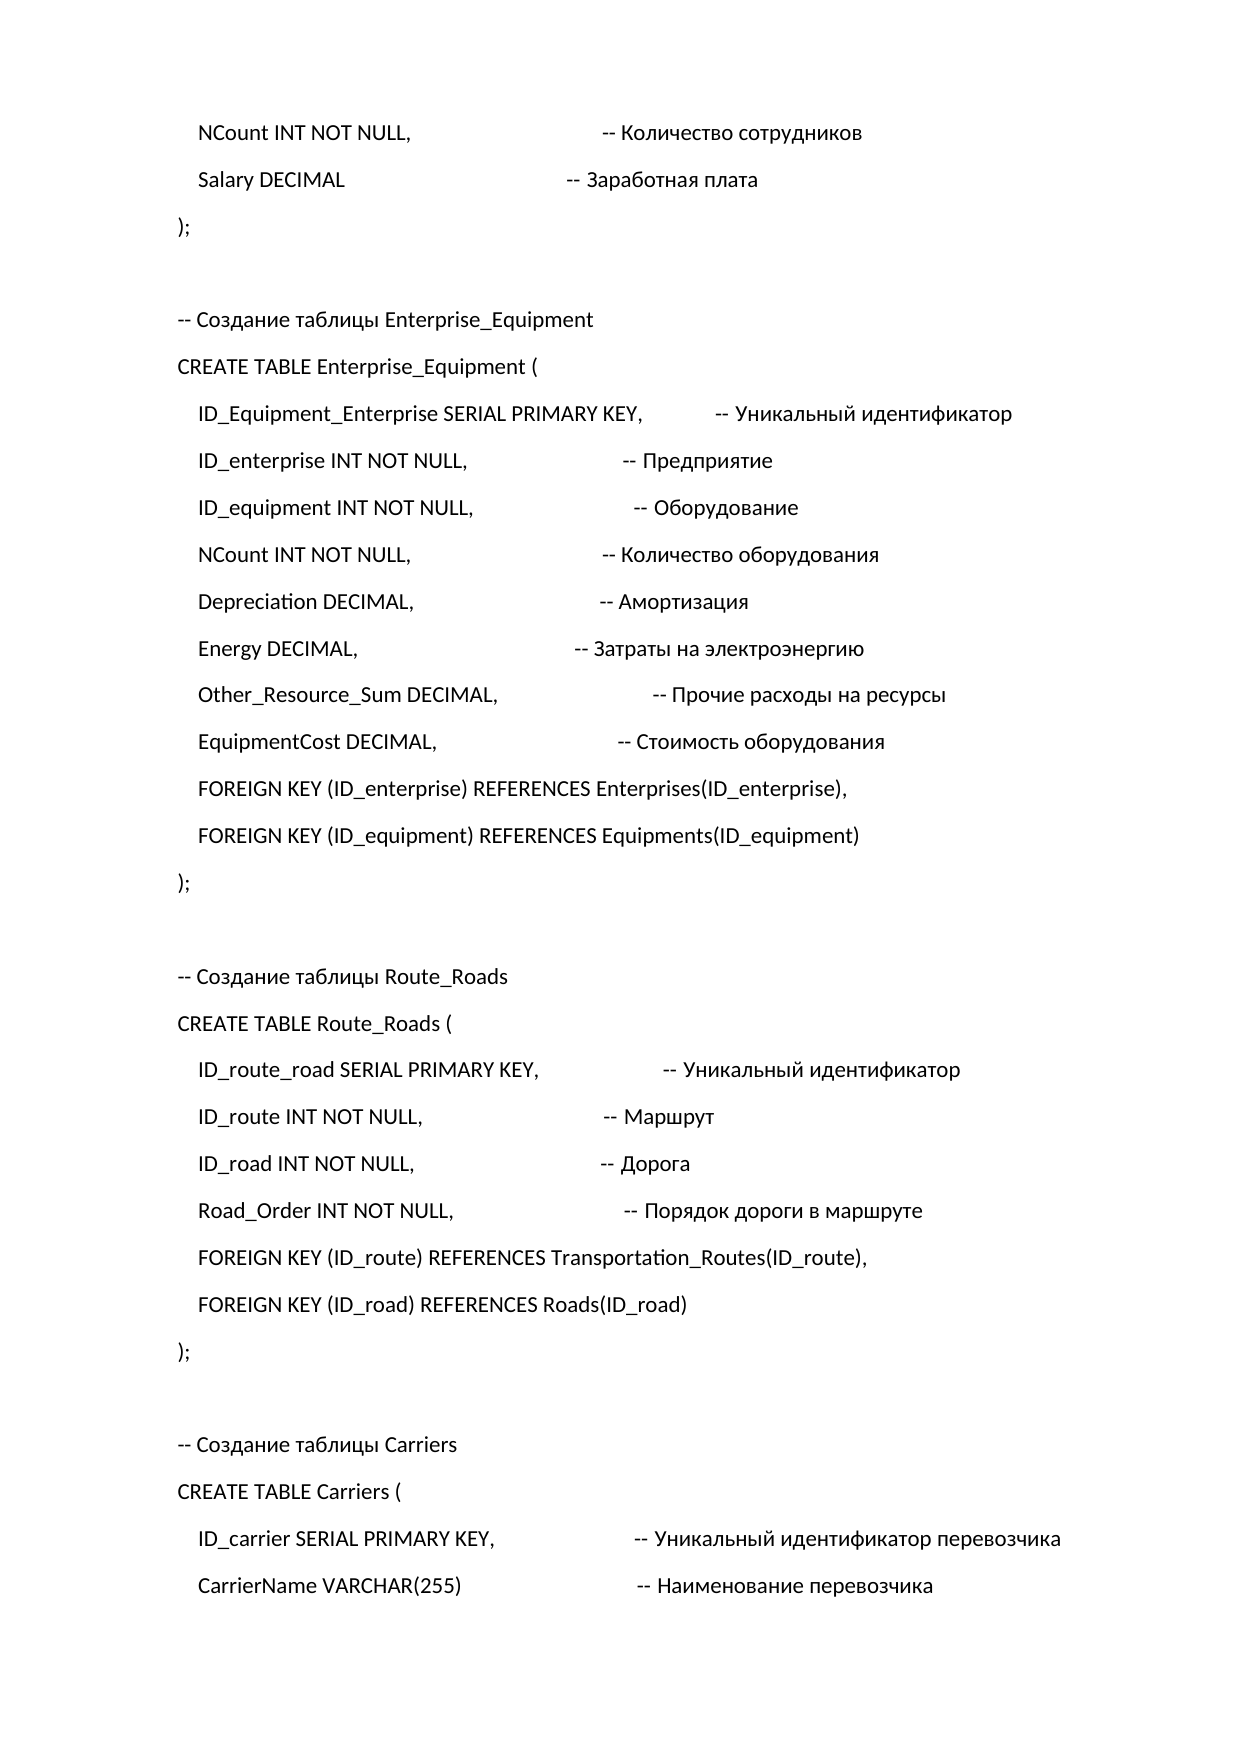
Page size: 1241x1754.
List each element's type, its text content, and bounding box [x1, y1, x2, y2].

text Road_Order INT NOT NULL, -- Порядок дороги в маршруте [177, 1196, 1152, 1224]
text ); [177, 212, 1152, 240]
text -- Создание таблицы Route_Roads [177, 962, 1152, 990]
text Other_Resource_Sum DECIMAL, -- Прочие расходы на ресурсы [177, 681, 1152, 709]
text ID_equipment INT NOT NULL, -- Оборудование [177, 493, 1152, 521]
text ID_road INT NOT NULL, -- Дорога [177, 1149, 1152, 1177]
text ID_route_road SERIAL PRIMARY KEY, -- Уникальный идентификатор [177, 1056, 1152, 1084]
text ); [177, 868, 1152, 896]
text CREATE TABLE Route_Roads ( [177, 1009, 1152, 1037]
text ID_Equipment_Enterprise SERIAL PRIMARY KEY, -- Уникальный идентификатор [177, 399, 1152, 427]
text CarrierName VARCHAR(255) -- Наименование перевозчика [177, 1571, 1152, 1599]
text -- Создание таблицы Carriers [177, 1431, 1152, 1459]
text CREATE TABLE Carriers ( [177, 1477, 1152, 1506]
text -- Создание таблицы Enterprise_Equipment [177, 306, 1152, 334]
text NCount INT NOT NULL, -- Количество сотрудников [177, 118, 1152, 146]
text Depreciation DECIMAL, -- Амортизация [177, 587, 1152, 615]
text ID_route INT NOT NULL, -- Маршрут [177, 1102, 1152, 1131]
text EquipmentCost DECIMAL, -- Стоимость оборудования [177, 727, 1152, 756]
text ); [177, 1337, 1152, 1365]
text FOREIGN KEY (ID_enterprise) REFERENCES Enterprises(ID_enterprise), [177, 774, 1152, 802]
text Energy DECIMAL, -- Затраты на электроэнергию [177, 634, 1152, 662]
text FOREIGN KEY (ID_road) REFERENCES Roads(ID_road) [177, 1290, 1152, 1318]
text NCount INT NOT NULL, -- Количество оборудования [177, 540, 1152, 568]
text CREATE TABLE Enterprise_Equipment ( [177, 352, 1152, 381]
text FOREIGN KEY (ID_route) REFERENCES Transportation_Routes(ID_route), [177, 1243, 1152, 1271]
text FOREIGN KEY (ID_equipment) REFERENCES Equipments(ID_equipment) [177, 821, 1152, 849]
text Salary DECIMAL -- Заработная плата [177, 165, 1152, 193]
text ID_enterprise INT NOT NULL, -- Предприятие [177, 446, 1152, 474]
text ID_carrier SERIAL PRIMARY KEY, -- Уникальный идентификатор перевозчика [177, 1524, 1152, 1552]
